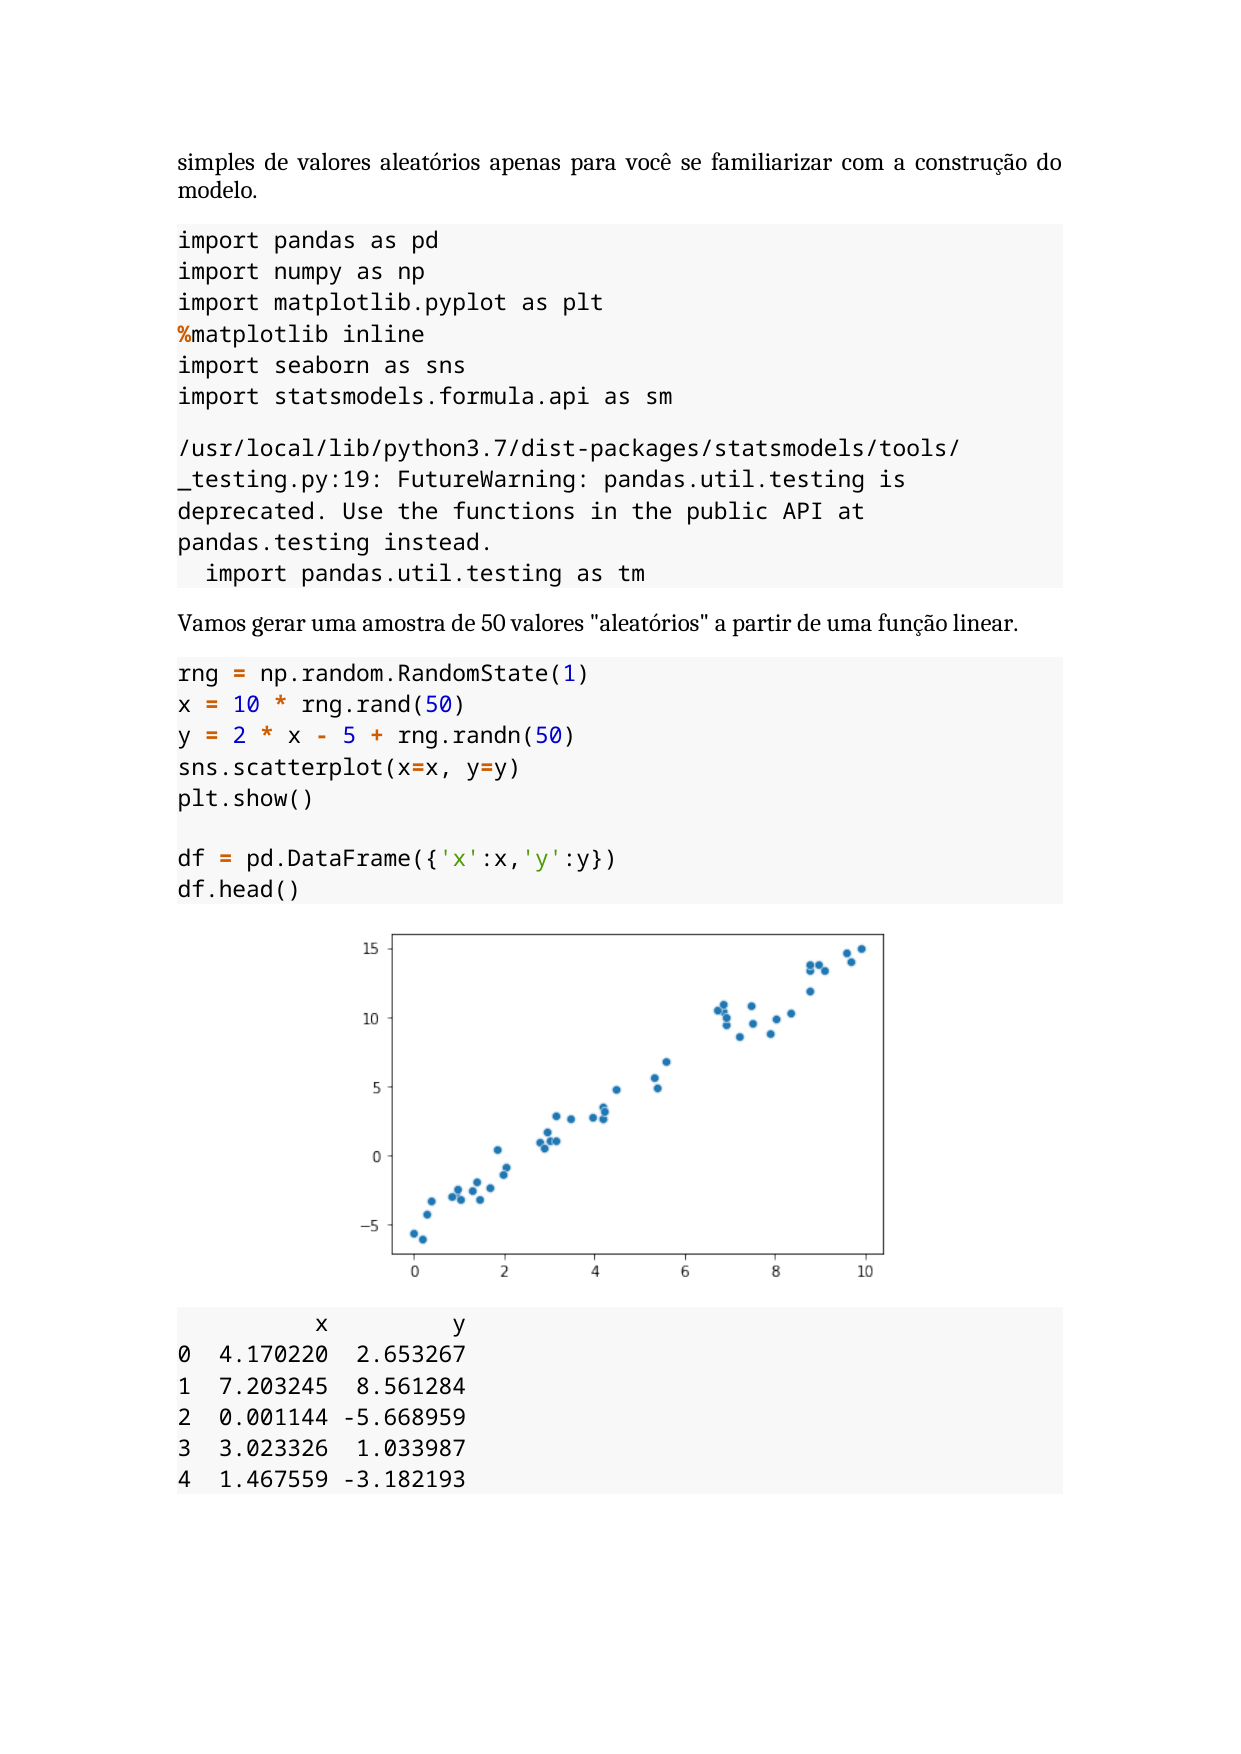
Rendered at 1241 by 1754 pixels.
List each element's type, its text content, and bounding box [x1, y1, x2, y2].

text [177, 148, 1063, 205]
text x y 0 4.170220 2.653267 1 7.203245 8.561284 2 0.001144 -5.668959 3 3.023326 1.033987 4 1.467559 -3.182193 [177, 1307, 1063, 1494]
text import pandas as pd import numpy as np import matplotlib.pyplot as plt %matplotlib inline import seaborn as sns import statsmodels.formula.api as sm [425, 224, 1063, 411]
text /usr/local/lib/python3.7/dist-packages/statsmodels/tools/_testing.py:19: FutureWarning: pandas.util.testing is deprecated. Use the functions in the public API at pandas.testing instead. import pandas.util.testing as tm [177, 432, 1063, 588]
text rng = np.random.RandomState(1) x = 10 * rng.rand(50) y = 2 * x - 5 + rng.randn(50) sns.scatterplot(x=x, y=y) plt.show() df = pd.DataFrame({'x':x,'y':y}) df.head() [177, 657, 1063, 904]
picture [349, 925, 892, 1289]
text Vamos gerar uma amostra de 50 valores "aleatórios" a partir de uma função linear. [177, 609, 1063, 638]
